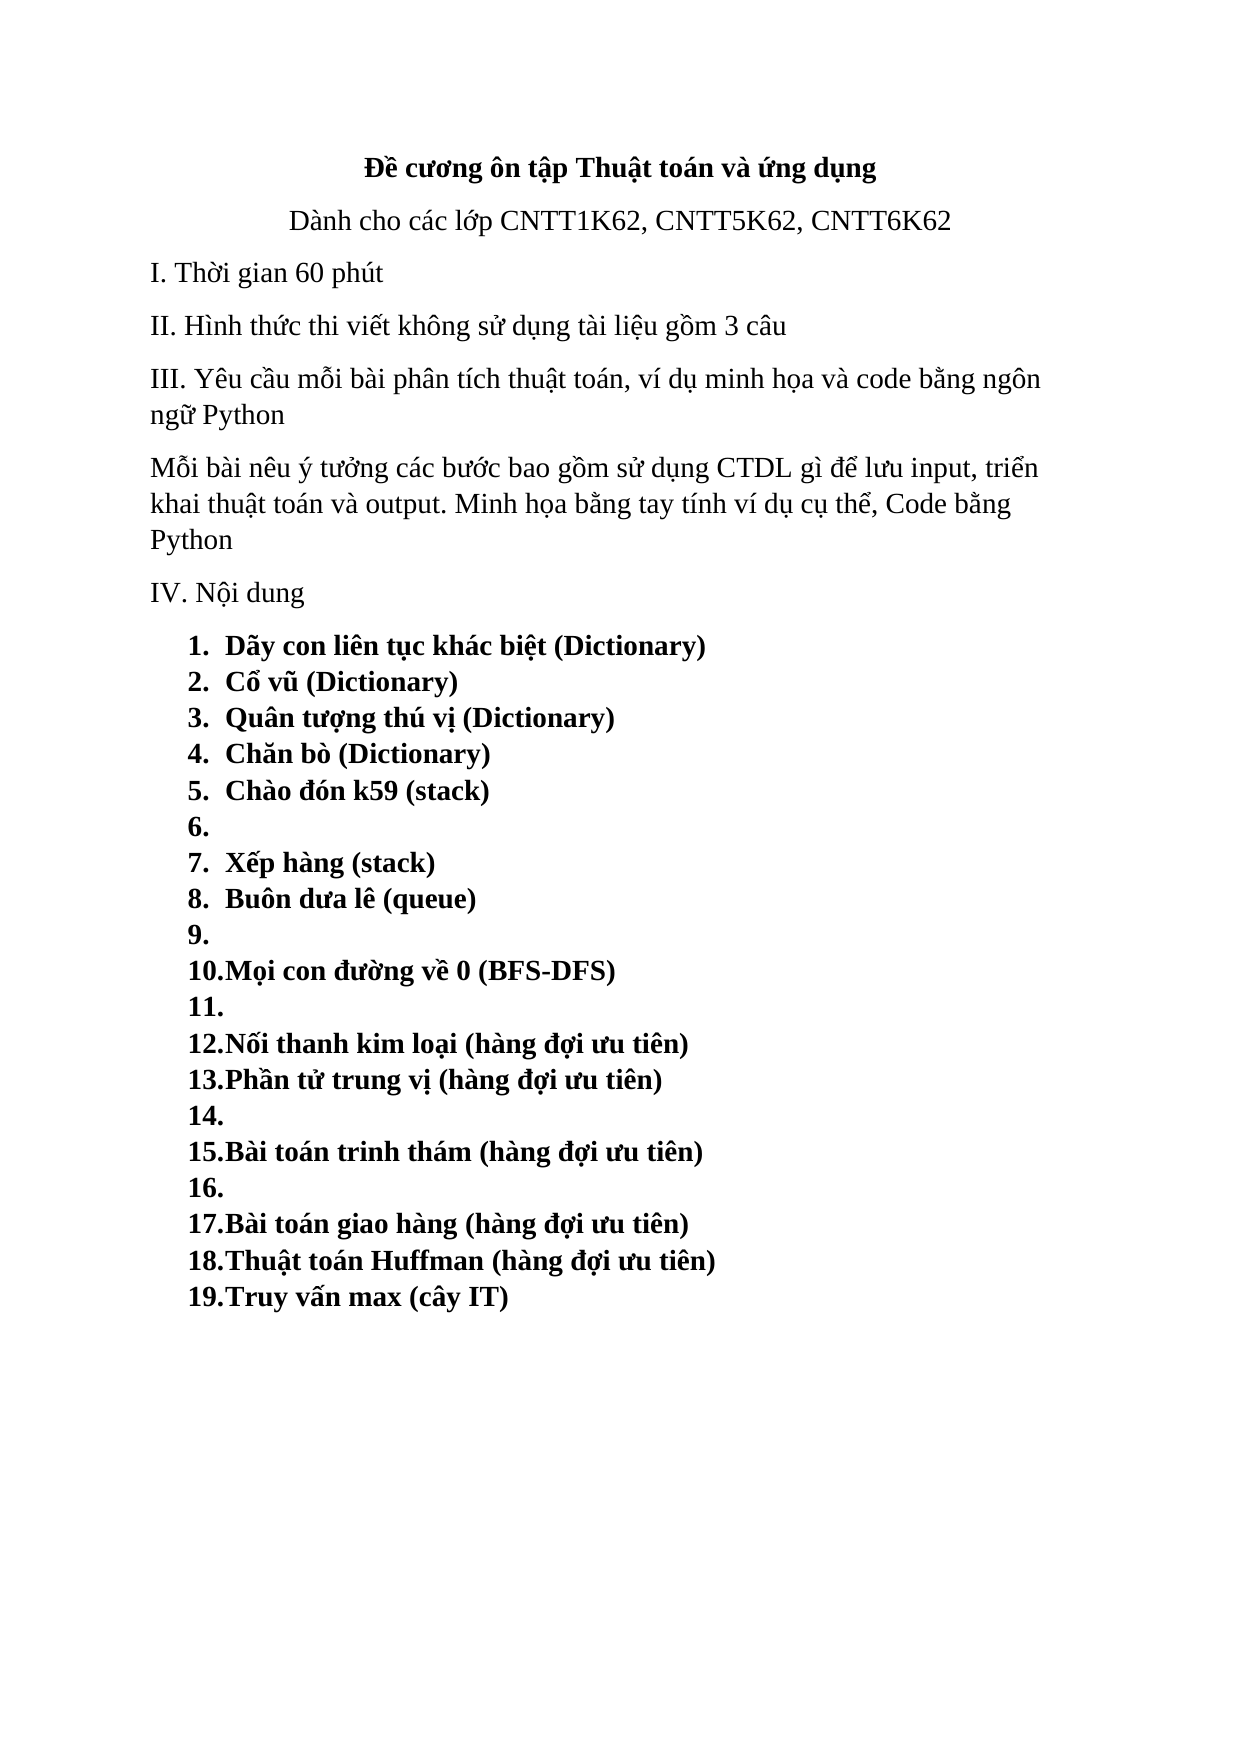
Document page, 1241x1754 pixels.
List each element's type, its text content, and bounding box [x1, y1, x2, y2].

list Truy vấn max (cây IT) [187, 1279, 1090, 1312]
list Chào đón k59 (stack) [187, 773, 1090, 806]
list Xếp hàng (stack) [187, 845, 1090, 878]
list Bài toán giao hàng (hàng đợi ưu tiên) [187, 1206, 1090, 1240]
list Mọi con đường về 0 (BFS-DFS) [187, 953, 1090, 987]
list Nối thanh kim loại (hàng đợi ưu tiên) [187, 1026, 1090, 1059]
list Chăn bò (Dictionary) [187, 737, 1090, 770]
text Dành cho các lớp CNTT1K62, CNTT5K62, CNTT6K62 [150, 203, 1090, 236]
text I. Thời gian 60 phút [150, 256, 1090, 289]
text Mỗi bài nêu ý tưởng các bước bao gồm sử dụng CTDL gì để lưu input, triển khai thuật toán và output. Minh họa bằng tay tính ví dụ cụ thể, Code bằng Python [150, 450, 1090, 556]
text Đề cương ôn tập Thuật toán và ứng dụng [150, 150, 1090, 183]
list Bài toán trinh thám (hàng đợi ưu tiên) [187, 1134, 1090, 1168]
text II. Hình thức thi viết không sử dụng tài liệu gồm 3 câu [150, 308, 1090, 342]
list Cổ vũ (Dictionary) [187, 664, 1090, 698]
text III. Yêu cầu mỗi bài phân tích thuật toán, ví dụ minh họa và code bằng ngôn ngữ Python [150, 361, 1090, 431]
list Buôn dưa lê (queue) [187, 881, 1090, 915]
list Dãy con liên tục khác biệt (Dictionary) [187, 628, 1090, 662]
list Thuật toán Huffman (hàng đợi ưu tiên) [187, 1243, 1090, 1276]
text IV. Nội dung [150, 575, 1090, 609]
list Phần tử trung vị (hàng đợi ưu tiên) [187, 1062, 1090, 1095]
list Quân tượng thú vị (Dictionary) [187, 700, 1090, 734]
